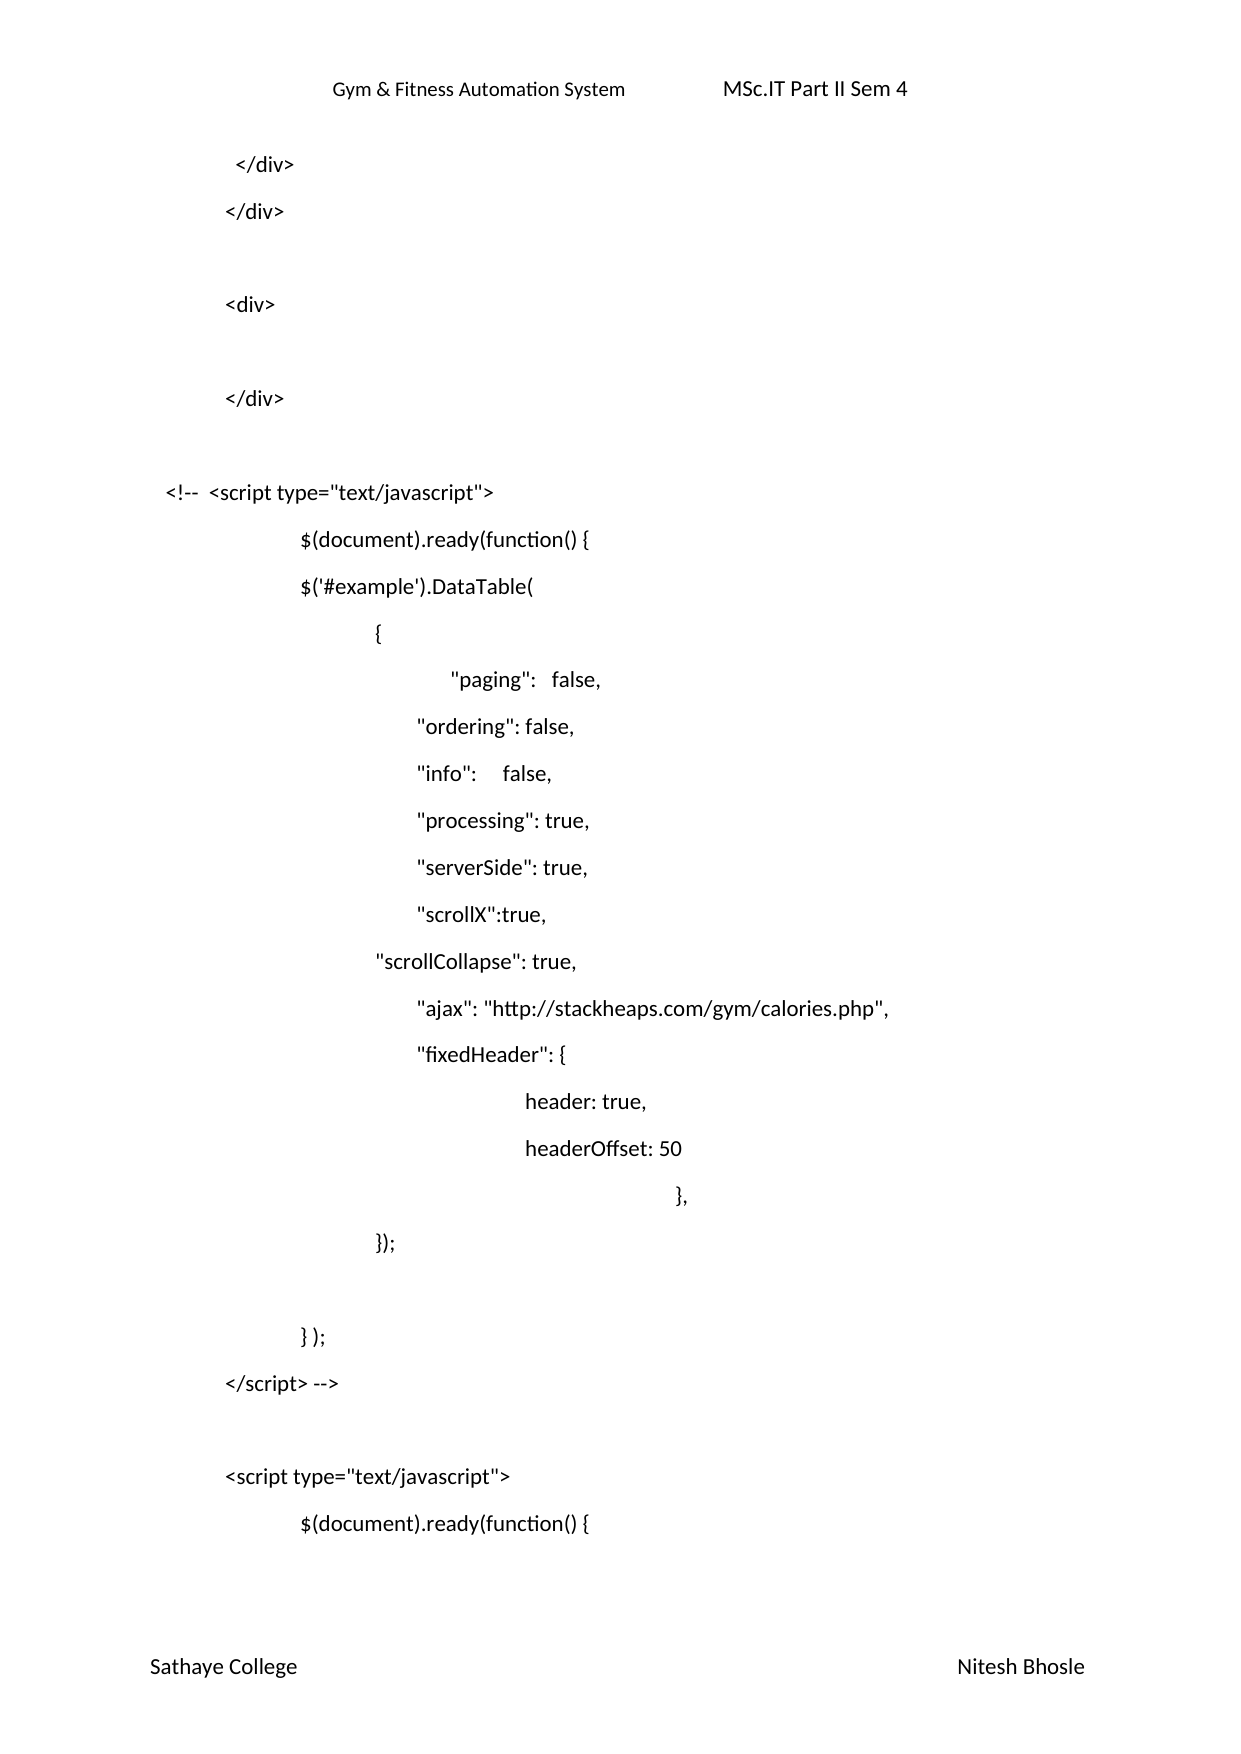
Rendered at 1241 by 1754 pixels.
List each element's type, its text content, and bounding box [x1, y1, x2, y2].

text "scrollX":true, [150, 900, 1090, 928]
text headerOffset: 50 [150, 1134, 1090, 1162]
text "ordering": false, [150, 712, 1090, 741]
text header: true, [150, 1087, 1090, 1116]
text </div> [150, 384, 1090, 412]
text <script type="text/javascript"> [150, 1462, 1090, 1491]
text }, [150, 1181, 1090, 1209]
text <div> [150, 291, 1090, 319]
text <!-- <script type="text/javascript"> [150, 478, 1090, 506]
text $(document).ready(function() { [150, 525, 1090, 553]
text }); [150, 1228, 1090, 1256]
text "fixedHeader": { [150, 1041, 1090, 1069]
text </div> [150, 197, 1090, 225]
text "serverSide": true, [150, 853, 1090, 881]
text $('#example').DataTable( [150, 572, 1090, 600]
text "paging": false, [150, 666, 1090, 694]
text "processing": true, [150, 806, 1090, 834]
text $(document).ready(function() { [150, 1509, 1090, 1537]
text "scrollCollapse": true, [150, 947, 1090, 975]
text "info": false, [150, 759, 1090, 787]
text </script> --> [150, 1369, 1090, 1397]
text "ajax": "http://stackheaps.com/gym/calories.php", [150, 994, 1090, 1022]
text } ); [150, 1322, 1090, 1350]
text </div> [150, 150, 1090, 178]
text { [150, 619, 1090, 647]
